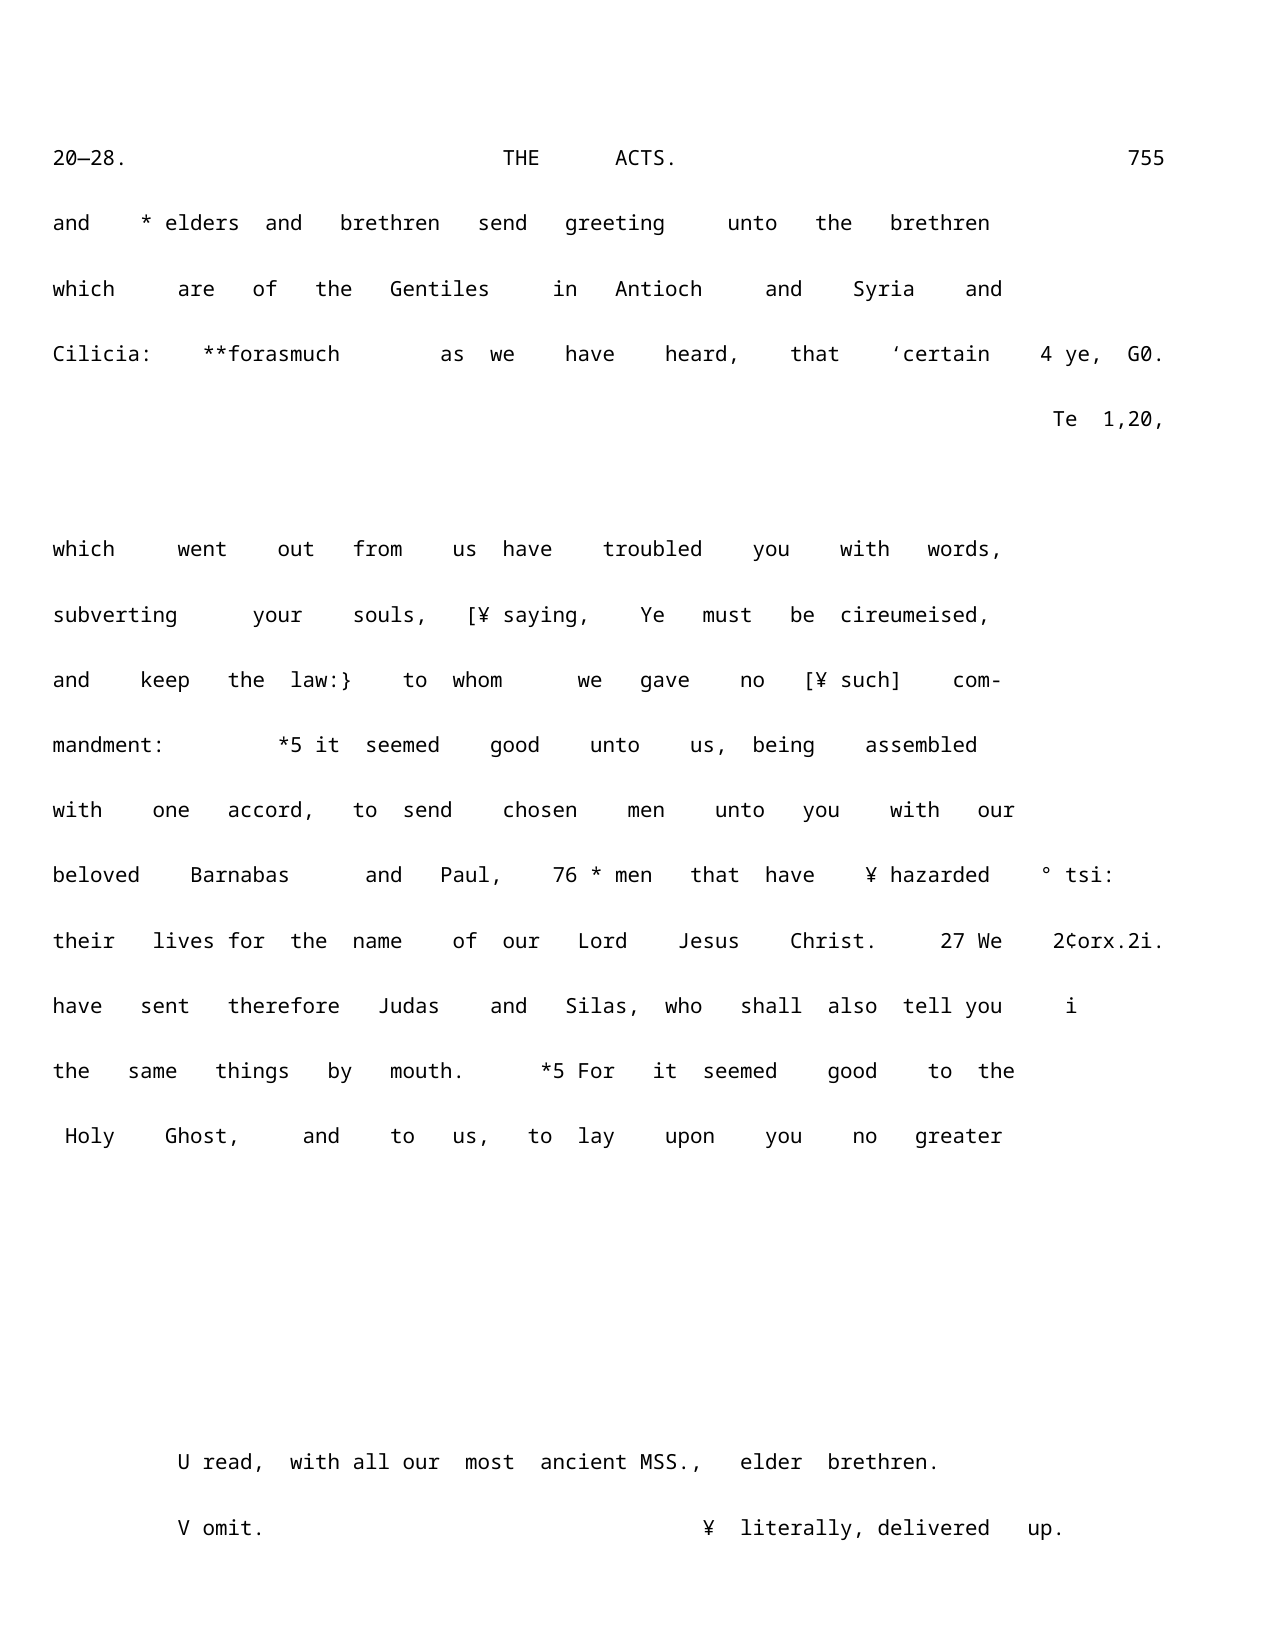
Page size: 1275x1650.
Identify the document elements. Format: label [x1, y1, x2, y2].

text [15, 15, 1260, 1606]
